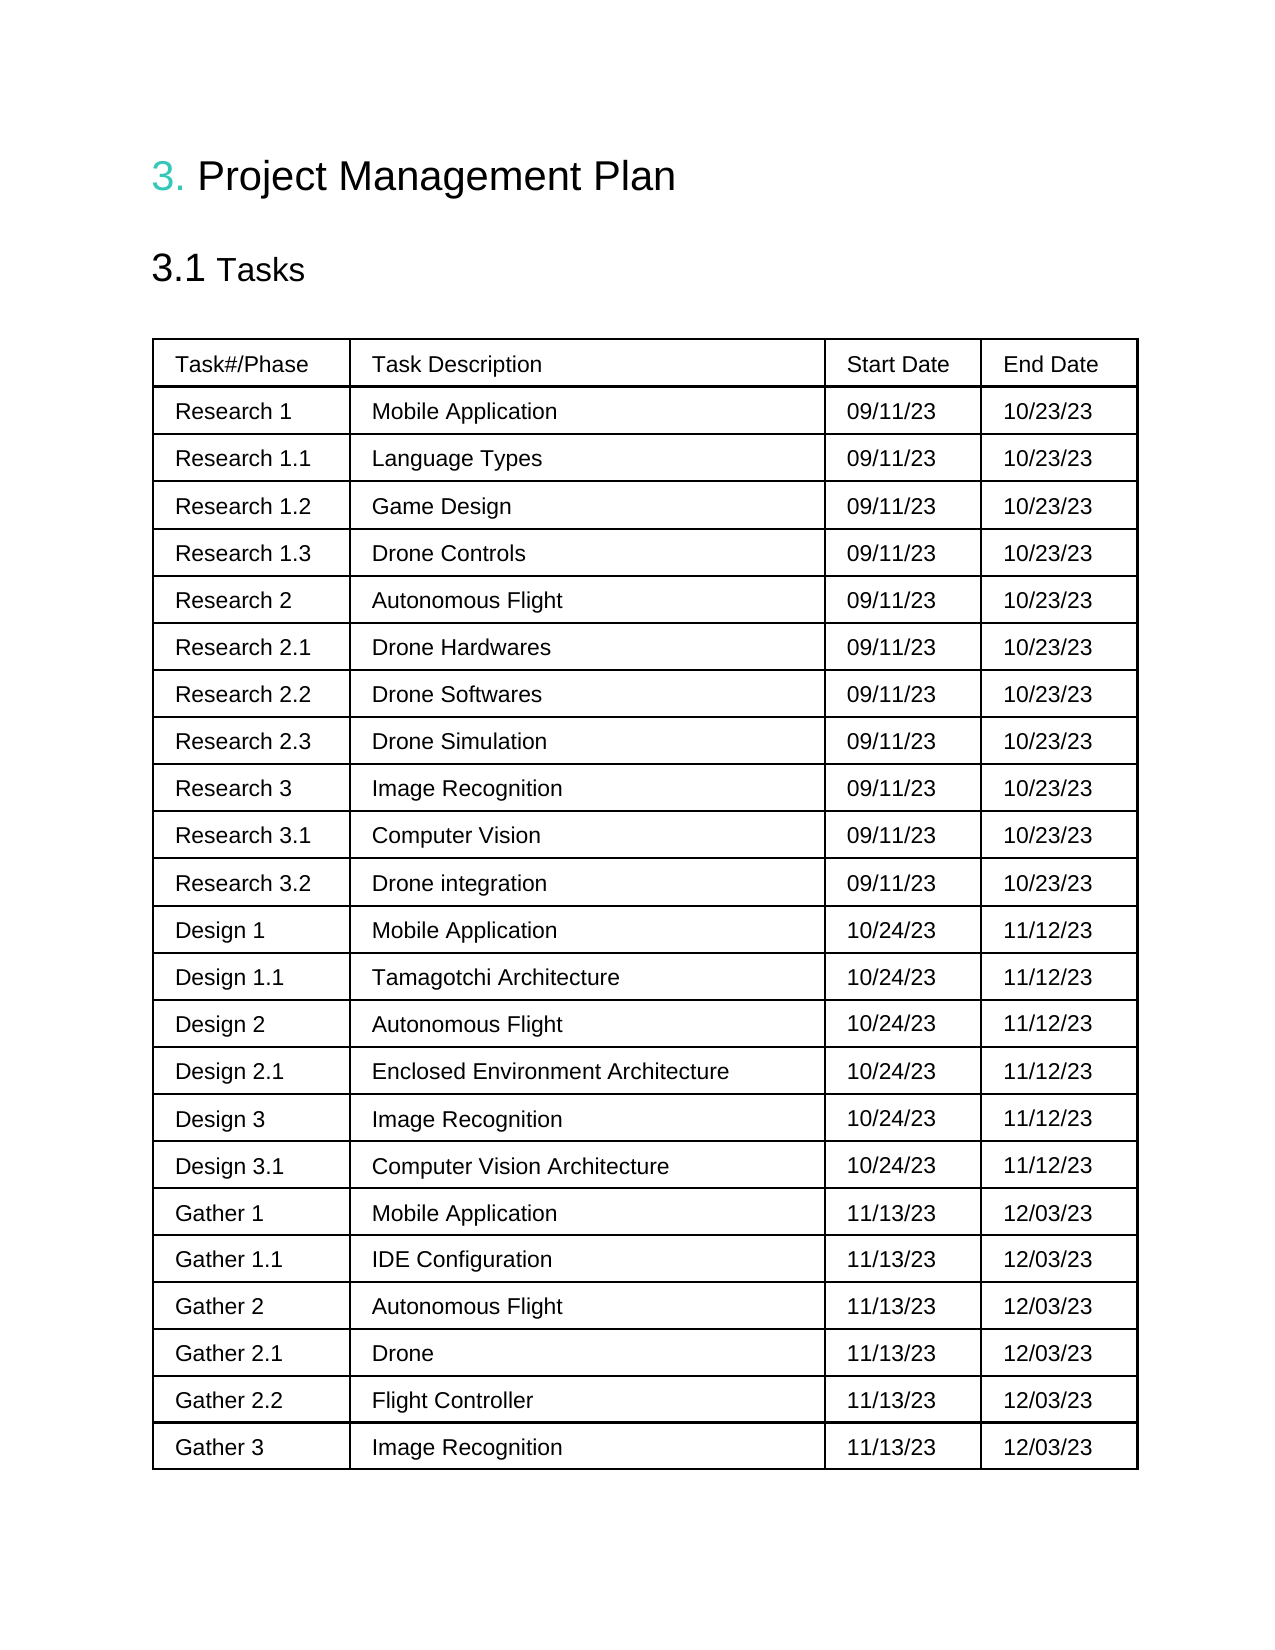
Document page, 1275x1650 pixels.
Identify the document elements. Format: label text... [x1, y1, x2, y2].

table_cell Mobile Application [351, 907, 824, 952]
table_cell 09/11/23 [826, 812, 980, 857]
table_cell 10/24/23 [826, 1048, 980, 1093]
table_cell Gather 2 [154, 1283, 349, 1328]
table_cell Mobile Application [351, 1189, 824, 1234]
subtitle Tasks [151, 244, 1137, 289]
table_cell Game Design [351, 482, 824, 528]
table_cell Drone Softwares [351, 671, 824, 716]
table_cell 12/03/23 [982, 1283, 1136, 1328]
table_cell 09/11/23 [826, 530, 980, 575]
table_cell 09/11/23 [826, 435, 980, 480]
table_cell Gather 3 [154, 1424, 349, 1468]
table_cell Gather 2.1 [154, 1330, 349, 1374]
table_cell 11/12/23 [982, 1095, 1136, 1140]
table_cell Mobile Application [351, 388, 824, 433]
table_cell Drone Simulation [351, 718, 824, 762]
table_cell Computer Vision [351, 812, 824, 857]
table_cell 10/23/23 [982, 812, 1136, 857]
table_cell 10/23/23 [982, 624, 1136, 669]
table_cell 11/13/23 [826, 1236, 980, 1281]
table_cell Research 2.1 [154, 624, 349, 669]
table_cell Research 2 [154, 577, 349, 622]
table_cell Research 1.1 [154, 435, 349, 480]
table_cell 11/13/23 [826, 1283, 980, 1328]
table_cell 10/23/23 [982, 671, 1136, 716]
table_cell Computer Vision Architecture [351, 1142, 824, 1187]
table_header Task#/Phase [154, 340, 349, 385]
table_cell 12/03/23 [982, 1377, 1136, 1421]
table_cell Research 1.3 [154, 530, 349, 575]
table_cell Drone Hardwares [351, 624, 824, 669]
table_cell Image Recognition [351, 1095, 824, 1140]
table_cell Image Recognition [351, 1424, 824, 1468]
table_cell Drone Controls [351, 530, 824, 575]
table_cell Image Recognition [351, 765, 824, 810]
table_cell 11/12/23 [982, 1048, 1136, 1093]
table_cell Design 2 [154, 1001, 349, 1046]
table_cell 11/12/23 [982, 907, 1136, 952]
table_cell Gather 1.1 [154, 1236, 349, 1281]
table_cell Design 1 [154, 907, 349, 952]
table_cell 10/23/23 [982, 718, 1136, 762]
table_cell 10/24/23 [826, 1095, 980, 1140]
table_cell Research 2.3 [154, 718, 349, 762]
table_cell 10/24/23 [826, 907, 980, 952]
table_cell 09/11/23 [826, 859, 980, 905]
table_cell 10/24/23 [826, 1001, 980, 1046]
table_cell Design 3.1 [154, 1142, 349, 1187]
table_cell 09/11/23 [826, 388, 980, 433]
table_cell Gather 1 [154, 1189, 349, 1234]
table_cell Research 3.1 [154, 812, 349, 857]
table_cell 09/11/23 [826, 671, 980, 716]
subtitle Project Management Plan [151, 152, 1137, 199]
table_cell Design 1.1 [154, 954, 349, 998]
table_cell Design 3 [154, 1095, 349, 1140]
table_cell 09/11/23 [826, 718, 980, 762]
table_cell Autonomous Flight [351, 577, 824, 622]
table_cell 10/23/23 [982, 482, 1136, 528]
table_cell 11/13/23 [826, 1189, 980, 1234]
table_cell Autonomous Flight [351, 1001, 824, 1046]
table_cell 11/12/23 [982, 954, 1136, 998]
table_cell Language Types [351, 435, 824, 480]
table_cell Design 2.1 [154, 1048, 349, 1093]
table_cell 11/13/23 [826, 1424, 980, 1468]
table_cell 10/23/23 [982, 435, 1136, 480]
table_cell Research 1 [154, 388, 349, 433]
table_cell Research 1.2 [154, 482, 349, 528]
table_cell Flight Controller [351, 1377, 824, 1421]
table_cell Autonomous Flight [351, 1283, 824, 1328]
table_cell 10/23/23 [982, 859, 1136, 905]
table_cell 11/12/23 [982, 1142, 1136, 1187]
table_cell 12/03/23 [982, 1189, 1136, 1234]
table_cell 09/11/23 [826, 624, 980, 669]
table_cell Research 2.2 [154, 671, 349, 716]
table_header End Date [982, 340, 1136, 385]
table_cell 10/23/23 [982, 765, 1136, 810]
table_cell 10/24/23 [826, 1142, 980, 1187]
table_cell Research 3.2 [154, 859, 349, 905]
table_cell 11/13/23 [826, 1377, 980, 1421]
table_cell Drone integration [351, 859, 824, 905]
table_header Task Description [351, 340, 824, 385]
table_cell 12/03/23 [982, 1424, 1136, 1468]
table_cell 12/03/23 [982, 1330, 1136, 1374]
table_cell 09/11/23 [826, 482, 980, 528]
table_cell Drone [351, 1330, 824, 1374]
table_cell 11/12/23 [982, 1001, 1136, 1046]
table_cell 11/13/23 [826, 1330, 980, 1374]
table_cell Research 3 [154, 765, 349, 810]
table_cell 10/24/23 [826, 954, 980, 998]
table_cell 10/23/23 [982, 577, 1136, 622]
table_cell 09/11/23 [826, 577, 980, 622]
table_cell 10/23/23 [982, 388, 1136, 433]
table_cell Tamagotchi Architecture [351, 954, 824, 998]
table_cell 12/03/23 [982, 1236, 1136, 1281]
table_cell Gather 2.2 [154, 1377, 349, 1421]
table_header Start Date [826, 340, 980, 385]
table_cell 10/23/23 [982, 530, 1136, 575]
table_cell 09/11/23 [826, 765, 980, 810]
table_cell Enclosed Environment Architecture [351, 1048, 824, 1093]
table_cell IDE Configuration [351, 1236, 824, 1281]
